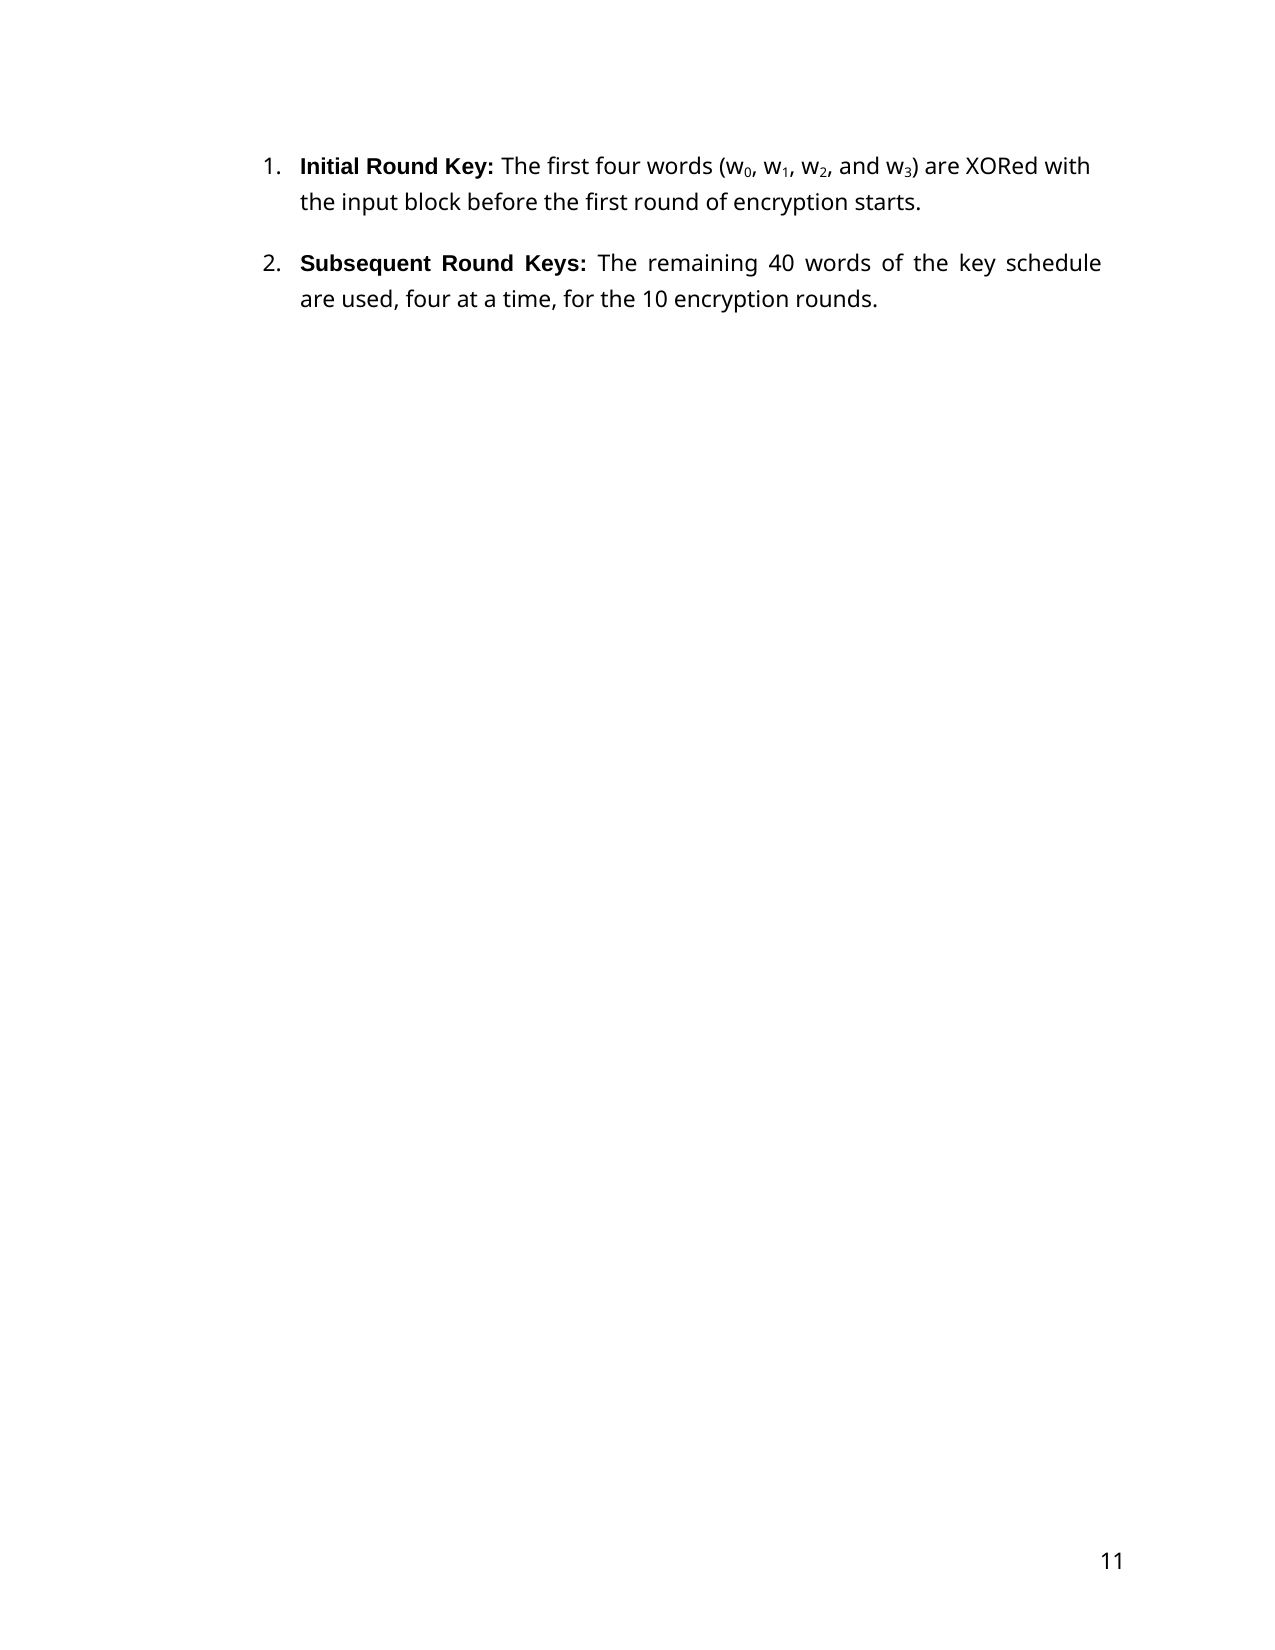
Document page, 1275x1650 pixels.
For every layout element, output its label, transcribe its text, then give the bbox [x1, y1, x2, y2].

list Initial Round Key: The first four words (w0, w1, w2, and w3) are XORed with the input block before the first round of encryption starts. [262, 150, 1125, 217]
list Subsequent Round Keys: The remaining 40 words of the key schedule are used, four at a time, for the 10 encryption rounds. [262, 247, 1124, 314]
